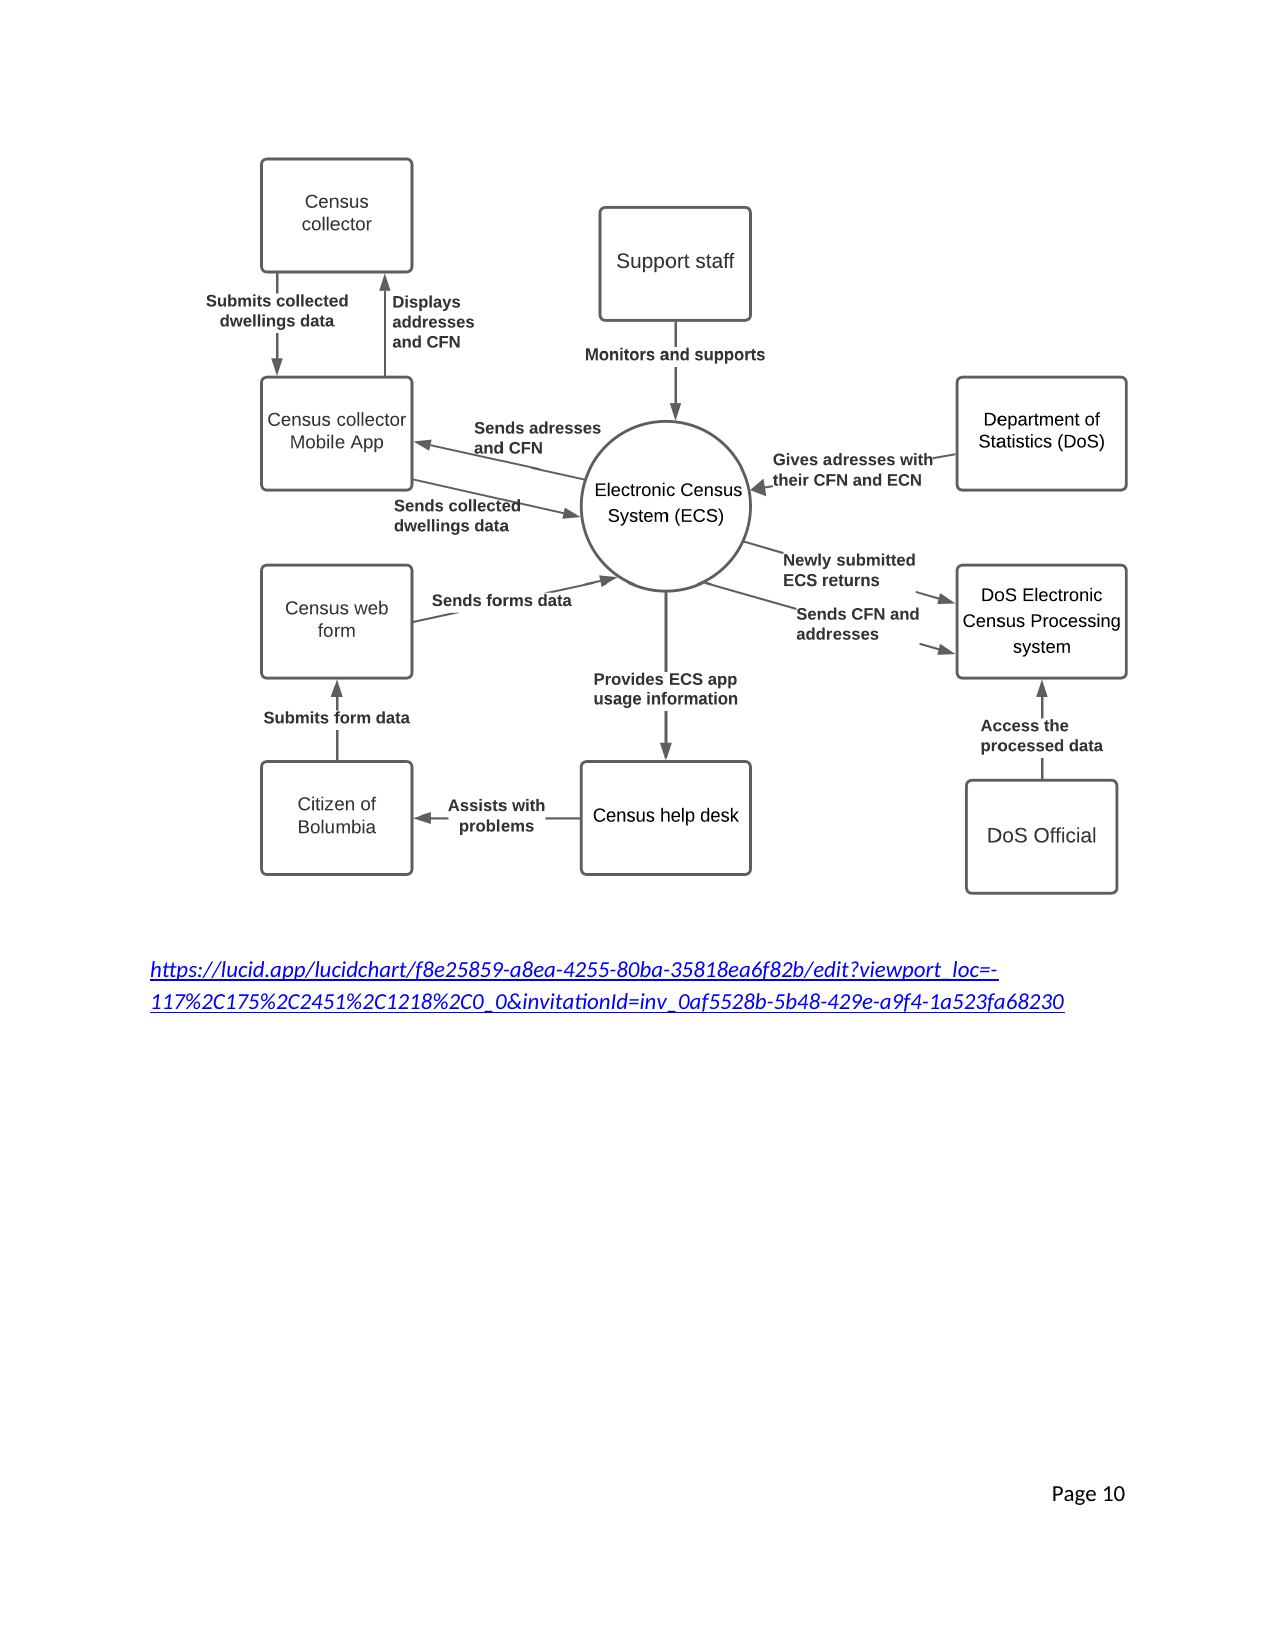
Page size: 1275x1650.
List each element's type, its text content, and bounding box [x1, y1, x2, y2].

text https://lucid.app/lucidchart/f8e25859-a8ea-4255-80ba-35818ea6f82b/edit?viewport_loc=-117%2C175%2C2451%2C1218%2C0_0&invitationId=inv_0af5528b-5b48-429e-a9f4-1a523fa68230 [150, 955, 1125, 1015]
